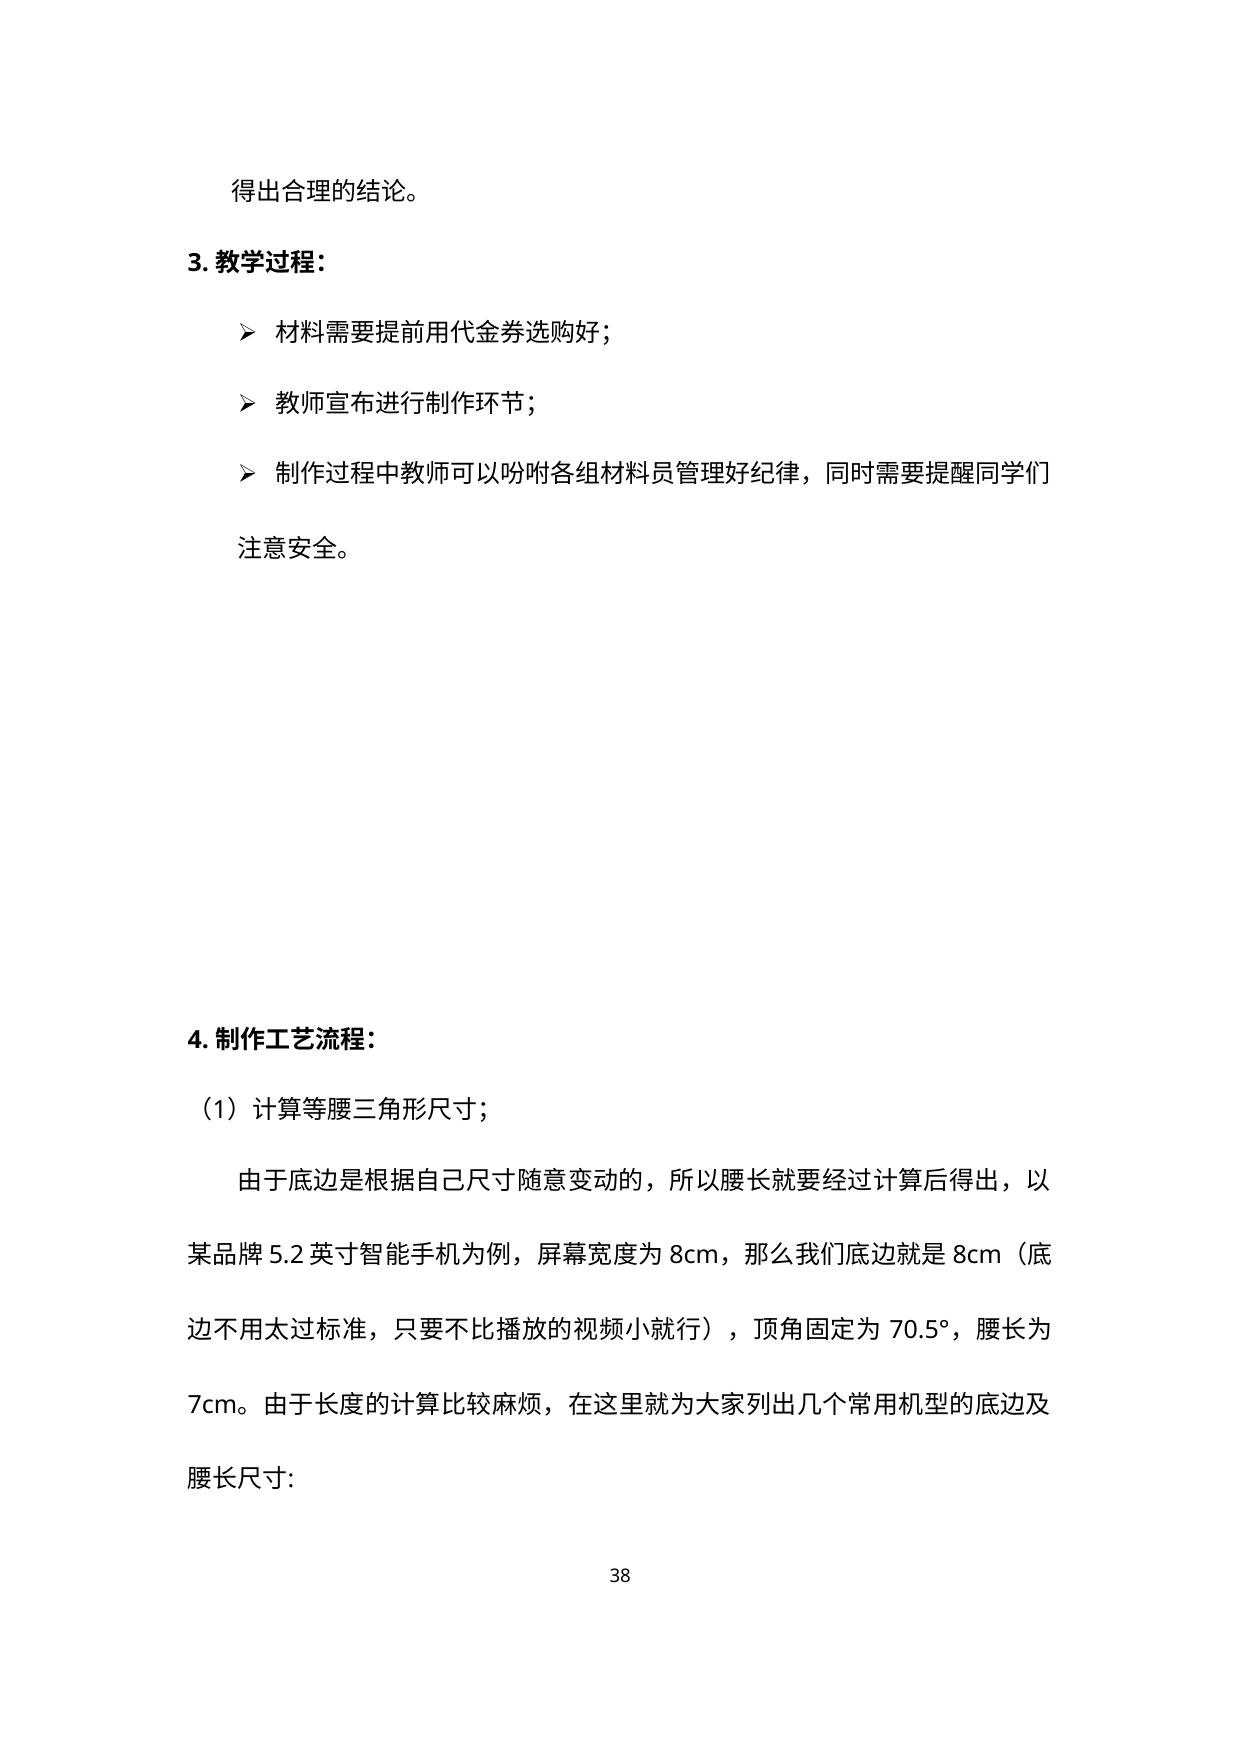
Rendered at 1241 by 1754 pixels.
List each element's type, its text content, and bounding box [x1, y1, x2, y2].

list 材料需要提前用代金券选购好； [238, 298, 1053, 363]
text 3. 教学过程： [187, 228, 1053, 293]
text 4. 制作工艺流程： [187, 1005, 1053, 1070]
list 制作过程中教师可以吩咐各组材料员管理好纪律，同时需要提醒同学们注意安全。 [238, 439, 1053, 579]
text （1）计算等腰三角形尺寸； [187, 1075, 1053, 1140]
list 教师宣布进行制作环节； [238, 369, 1053, 434]
text 由于底边是根据自己尺寸随意变动的，所以腰长就要经过计算后得出，以某品牌5.2英寸智能手机为例，屏幕宽度为8cm，那么我们底边就是8cm（底边不用太过标准，只要不比播放的视频小就行），顶角固定为70.5°，腰长为7cm。由于长度的计算比较麻烦，在这里就为大家列出几个常用机型的底边及腰长尺寸: [187, 1146, 1053, 1509]
list 教师引导学生按照《学生手册》上给出的STEAM探究流程完成探究实验，得出合理的结论。 [187, 157, 1053, 222]
